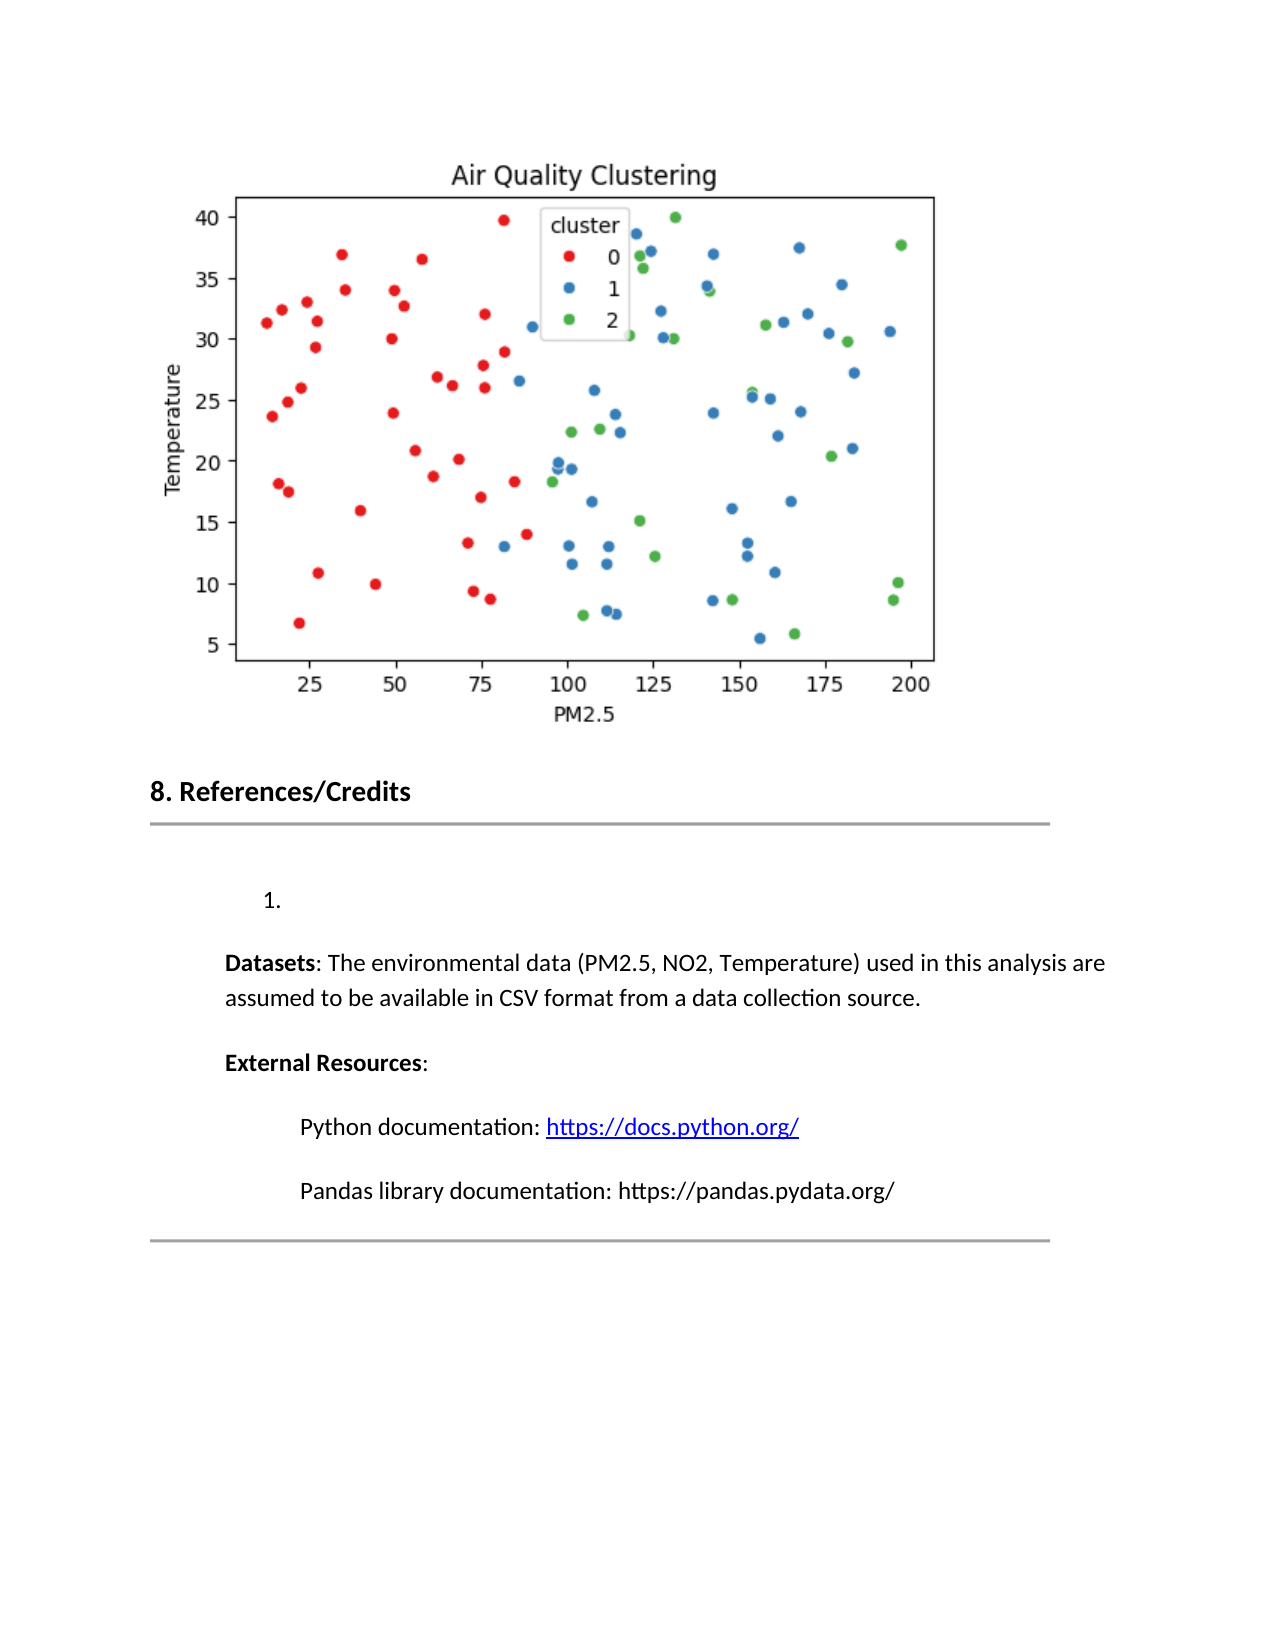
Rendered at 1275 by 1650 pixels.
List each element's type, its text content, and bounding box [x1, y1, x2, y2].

text Python documentation: https://docs.python.org/ [300, 1111, 1125, 1141]
text External Resources: [225, 1047, 1125, 1077]
picture [150, 150, 947, 740]
text Pandas library documentation: https://pandas.pydata.org/ [300, 1175, 1125, 1206]
subtitle 8. References/Credits [150, 773, 1125, 809]
text Datasets: The environmental data (PM2.5, NO2, Temperature) used in this analysis are assumed to be available in CSV format from a data collection source. [225, 948, 1125, 1013]
